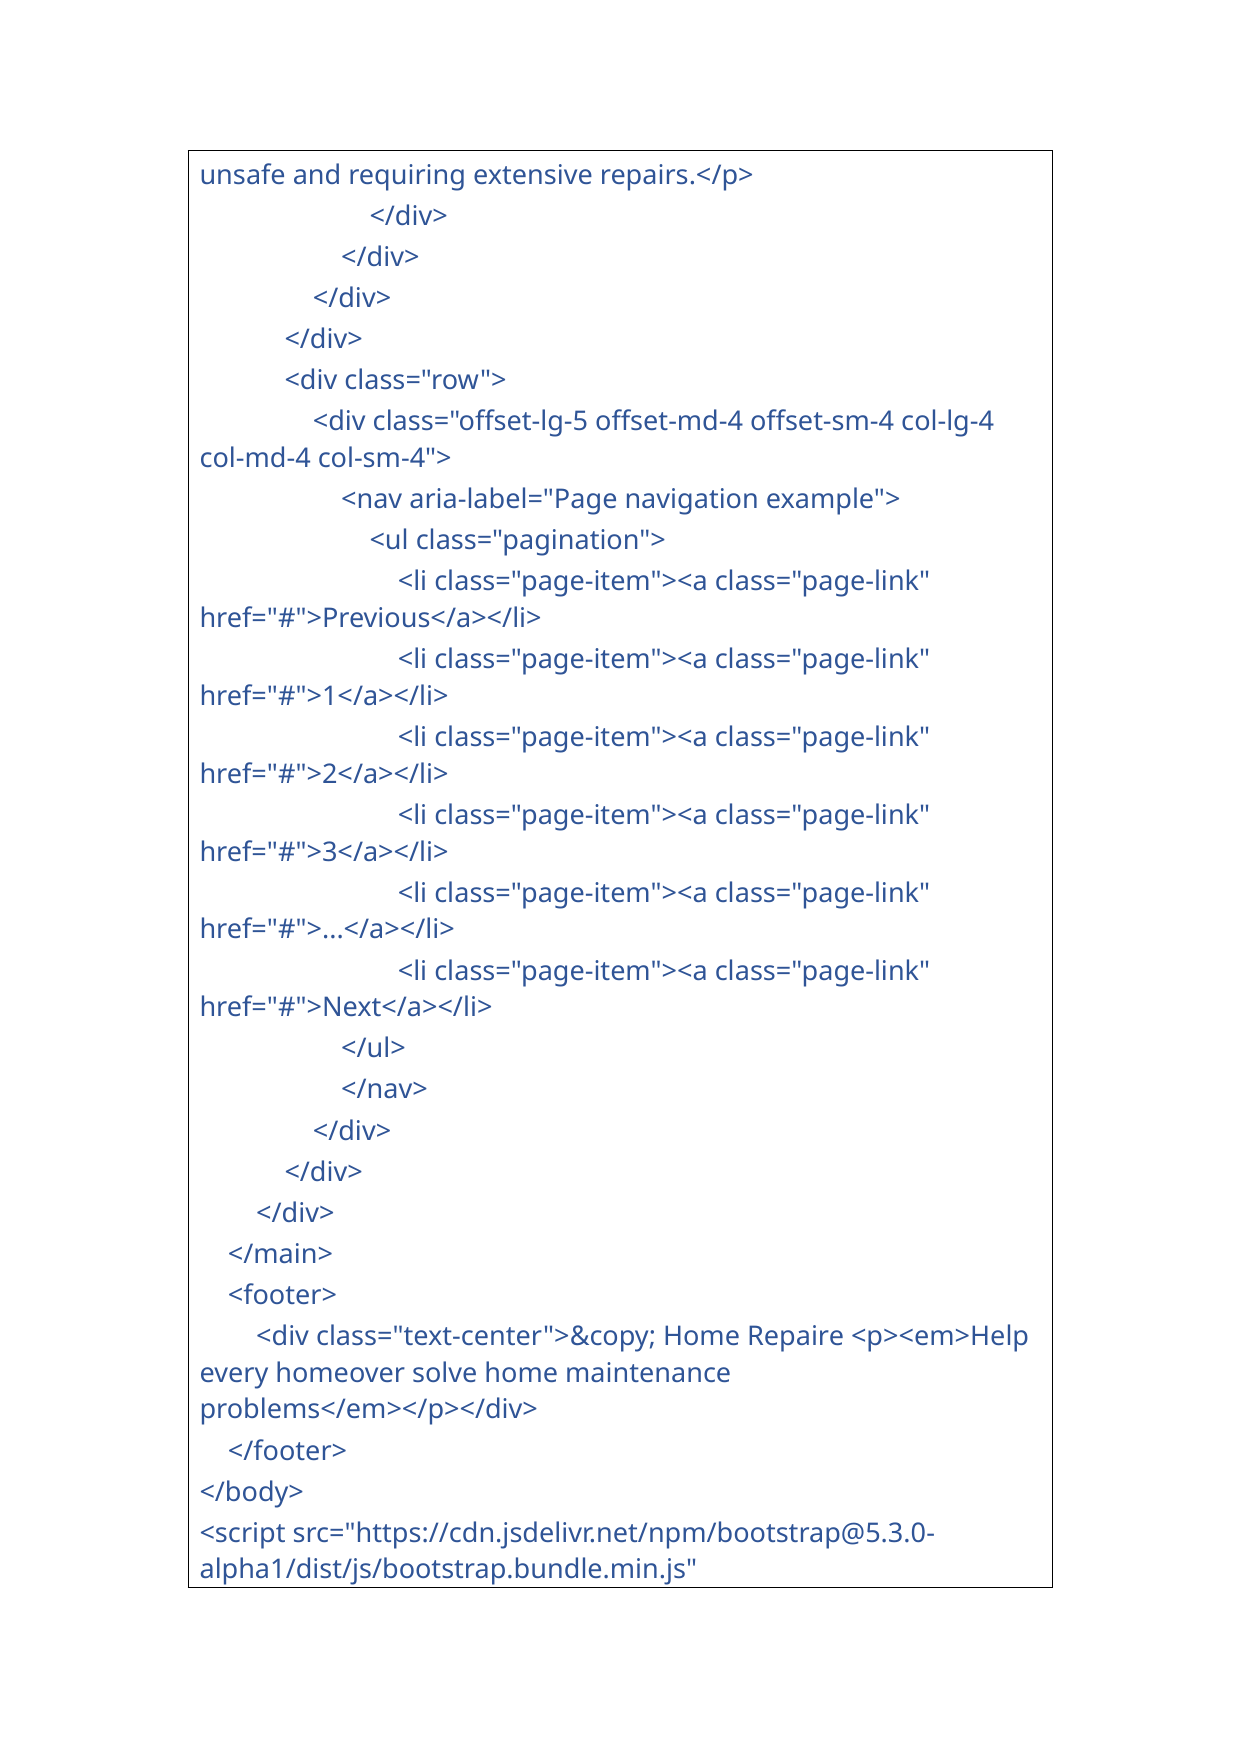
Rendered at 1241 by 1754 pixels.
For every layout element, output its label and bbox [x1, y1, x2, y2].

table_header [189, 151, 1052, 1587]
